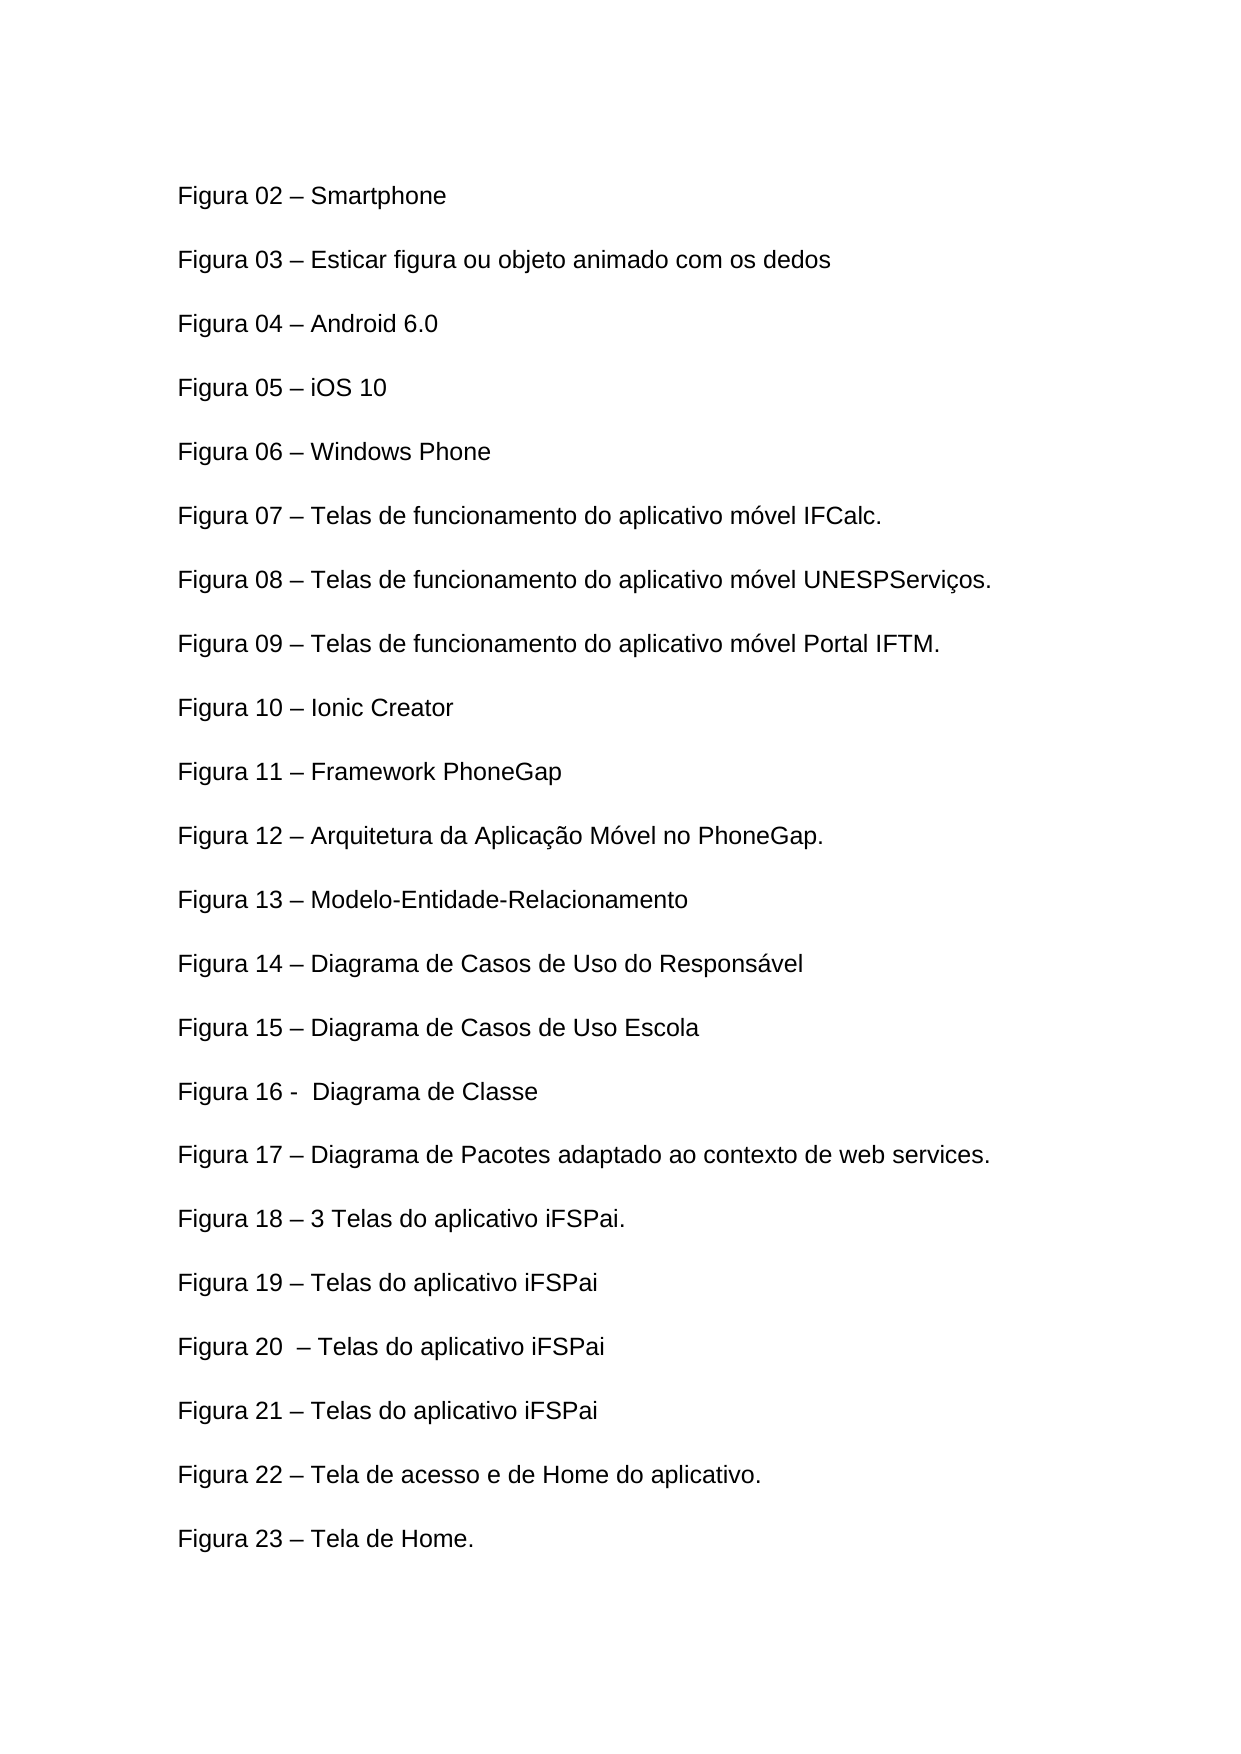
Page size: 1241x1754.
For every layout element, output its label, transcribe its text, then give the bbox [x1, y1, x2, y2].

text Figura 22 – Tela de acesso e de Home do aplicativo. [177, 1460, 1063, 1489]
text Figura 04 – Android 6.0 [177, 309, 1063, 338]
text Figura 23 – Tela de Home. [177, 1524, 1063, 1553]
text Figura 17 – Diagrama de Pacotes adaptado ao contexto de web services. [177, 1141, 1063, 1169]
text Figura 14 – Diagrama de Casos de Uso do Responsável [177, 949, 1063, 977]
text Figura 07 – Telas de funcionamento do aplicativo móvel IFCalc. [177, 501, 1063, 530]
text Figura 20 – Telas do aplicativo iFSPai [177, 1332, 1063, 1361]
text Figura 13 – Modelo-Entidade-Relacionamento [177, 885, 1063, 913]
text Figura 19 – Telas do aplicativo iFSPai [177, 1268, 1063, 1297]
text Figura 11 – Framework PhoneGap [177, 757, 1063, 786]
text Figura 15 – Diagrama de Casos de Uso Escola [177, 1013, 1063, 1041]
text Figura 09 – Telas de funcionamento do aplicativo móvel Portal IFTM. [177, 629, 1063, 658]
text Figura 18 – 3 Telas do aplicativo iFSPai. [177, 1204, 1063, 1233]
text Figura 05 – iOS 10 [177, 373, 1063, 402]
text Figura 02 – Smartphone [177, 181, 1063, 210]
text Figura 12 – Arquitetura da Aplicação Móvel no PhoneGap. [177, 821, 1063, 849]
text Figura 21 – Telas do aplicativo iFSPai [177, 1396, 1063, 1425]
text Figura 03 – Esticar figura ou objeto animado com os dedos [177, 245, 1063, 274]
text Figura 06 – Windows Phone [177, 437, 1063, 466]
text Figura 08 – Telas de funcionamento do aplicativo móvel UNESPServiços. [177, 565, 1063, 594]
text Figura 16 - Diagrama de Classe [177, 1077, 1063, 1105]
text Figura 10 – Ionic Creator [177, 693, 1063, 722]
